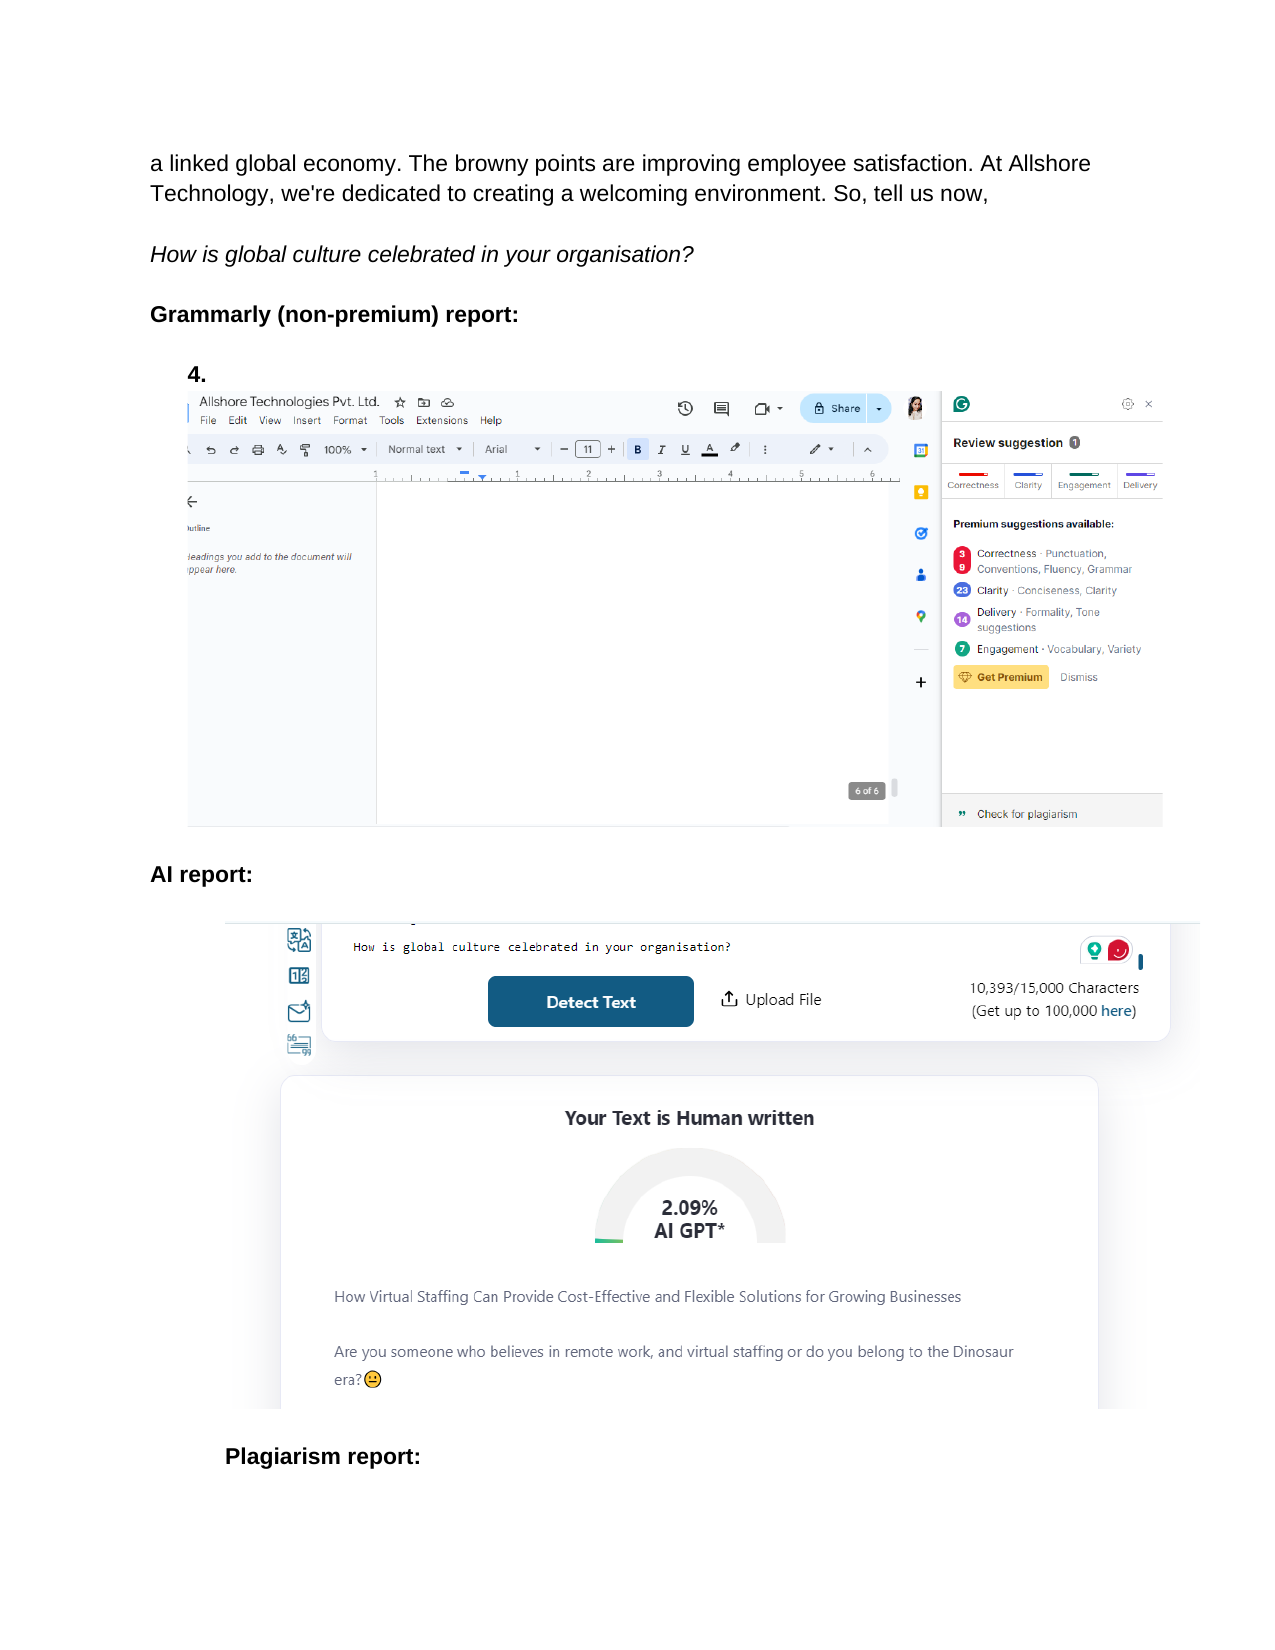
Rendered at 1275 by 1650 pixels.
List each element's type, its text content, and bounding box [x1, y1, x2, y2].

text Plagiarism report: [225, 1443, 1125, 1469]
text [150, 150, 1125, 207]
picture [187, 391, 1163, 827]
picture [225, 921, 1200, 1409]
text How is global culture celebrated in your organisation? [150, 241, 1125, 267]
text Grammarly (non-premium) report: [150, 301, 1125, 327]
text AI report: [150, 861, 1125, 887]
